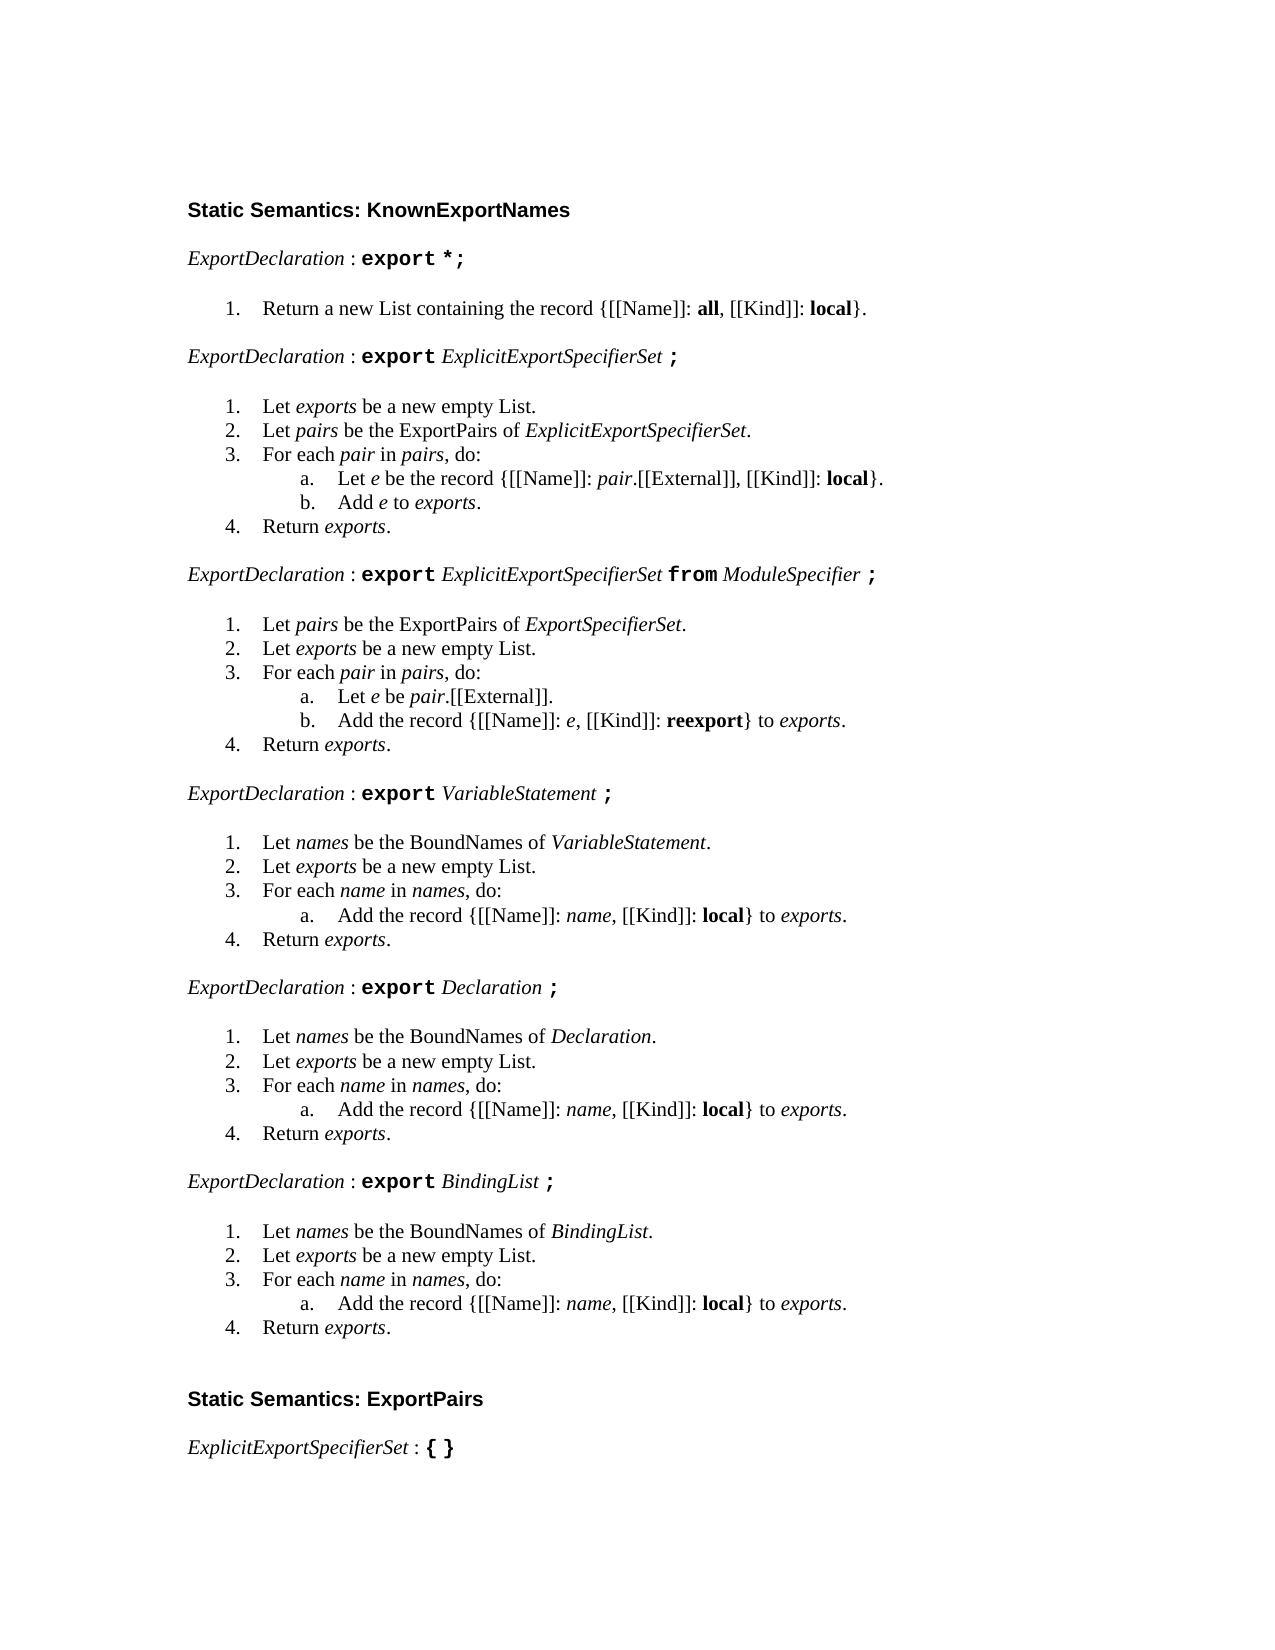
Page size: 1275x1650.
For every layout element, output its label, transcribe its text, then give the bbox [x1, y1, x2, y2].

list Return exports. [225, 1121, 1087, 1145]
list Let e be the record {[[Name]]: pair.[[External]], [[Kind]]: local}. [300, 466, 1087, 490]
list For each name in names, do: [225, 1267, 1087, 1291]
text ExplicitExportSpecifierSet : { } [187, 1435, 1087, 1461]
text Static Semantics: ExportPairs [187, 1387, 1087, 1411]
list Return exports. [225, 732, 1087, 756]
list Add the record {[[Name]]: name, [[Kind]]: local} to exports. [300, 1291, 1087, 1315]
list Let exports be a new empty List. [225, 394, 1087, 418]
list For each name in names, do: [225, 1073, 1087, 1097]
list Let pairs be the ExportPairs of ExplicitExportSpecifierSet. [225, 418, 1087, 442]
list Let exports be a new empty List. [225, 854, 1087, 878]
list Let names be the BoundNames of VariableStatement. [225, 830, 1087, 854]
list For each pair in pairs, do: [225, 660, 1087, 684]
text ExportDeclaration : export VariableStatement ; [187, 781, 1087, 806]
list Let exports be a new empty List. [225, 636, 1087, 660]
list Add the record {[[Name]]: e, [[Kind]]: reexport} to exports. [300, 708, 1087, 732]
list Let pairs be the ExportPairs of ExportSpecifierSet. [225, 612, 1087, 636]
list Add the record {[[Name]]: name, [[Kind]]: local} to exports. [300, 902, 1087, 927]
list Return exports. [225, 927, 1087, 951]
list Let names be the BoundNames of BindingList. [225, 1219, 1087, 1243]
text ExportDeclaration : export ExplicitExportSpecifierSet ; [187, 344, 1087, 370]
text ExportDeclaration : export BindingList ; [187, 1169, 1087, 1194]
list Let exports be a new empty List. [225, 1048, 1087, 1073]
text Static Semantics: KnownExportNames [187, 198, 1087, 222]
list For each name in names, do: [225, 878, 1087, 902]
text ExportDeclaration : export ExplicitExportSpecifierSet from ModuleSpecifier ; [187, 562, 1087, 588]
list Let names be the BoundNames of Declaration. [225, 1024, 1087, 1048]
list For each pair in pairs, do: [225, 442, 1087, 466]
list Return exports. [225, 1315, 1087, 1339]
list Add the record {[[Name]]: name, [[Kind]]: local} to exports. [300, 1097, 1087, 1121]
list Let e be pair.[[External]]. [300, 684, 1087, 708]
list Return a new List containing the record {[[Name]]: all, [[Kind]]: local}. [225, 296, 1087, 320]
text ExportDeclaration : export Declaration ; [187, 975, 1087, 1000]
text ExportDeclaration : export *; [187, 246, 1087, 272]
list Add e to exports. [300, 490, 1087, 514]
list Let exports be a new empty List. [225, 1243, 1087, 1267]
list Return exports. [225, 514, 1087, 538]
